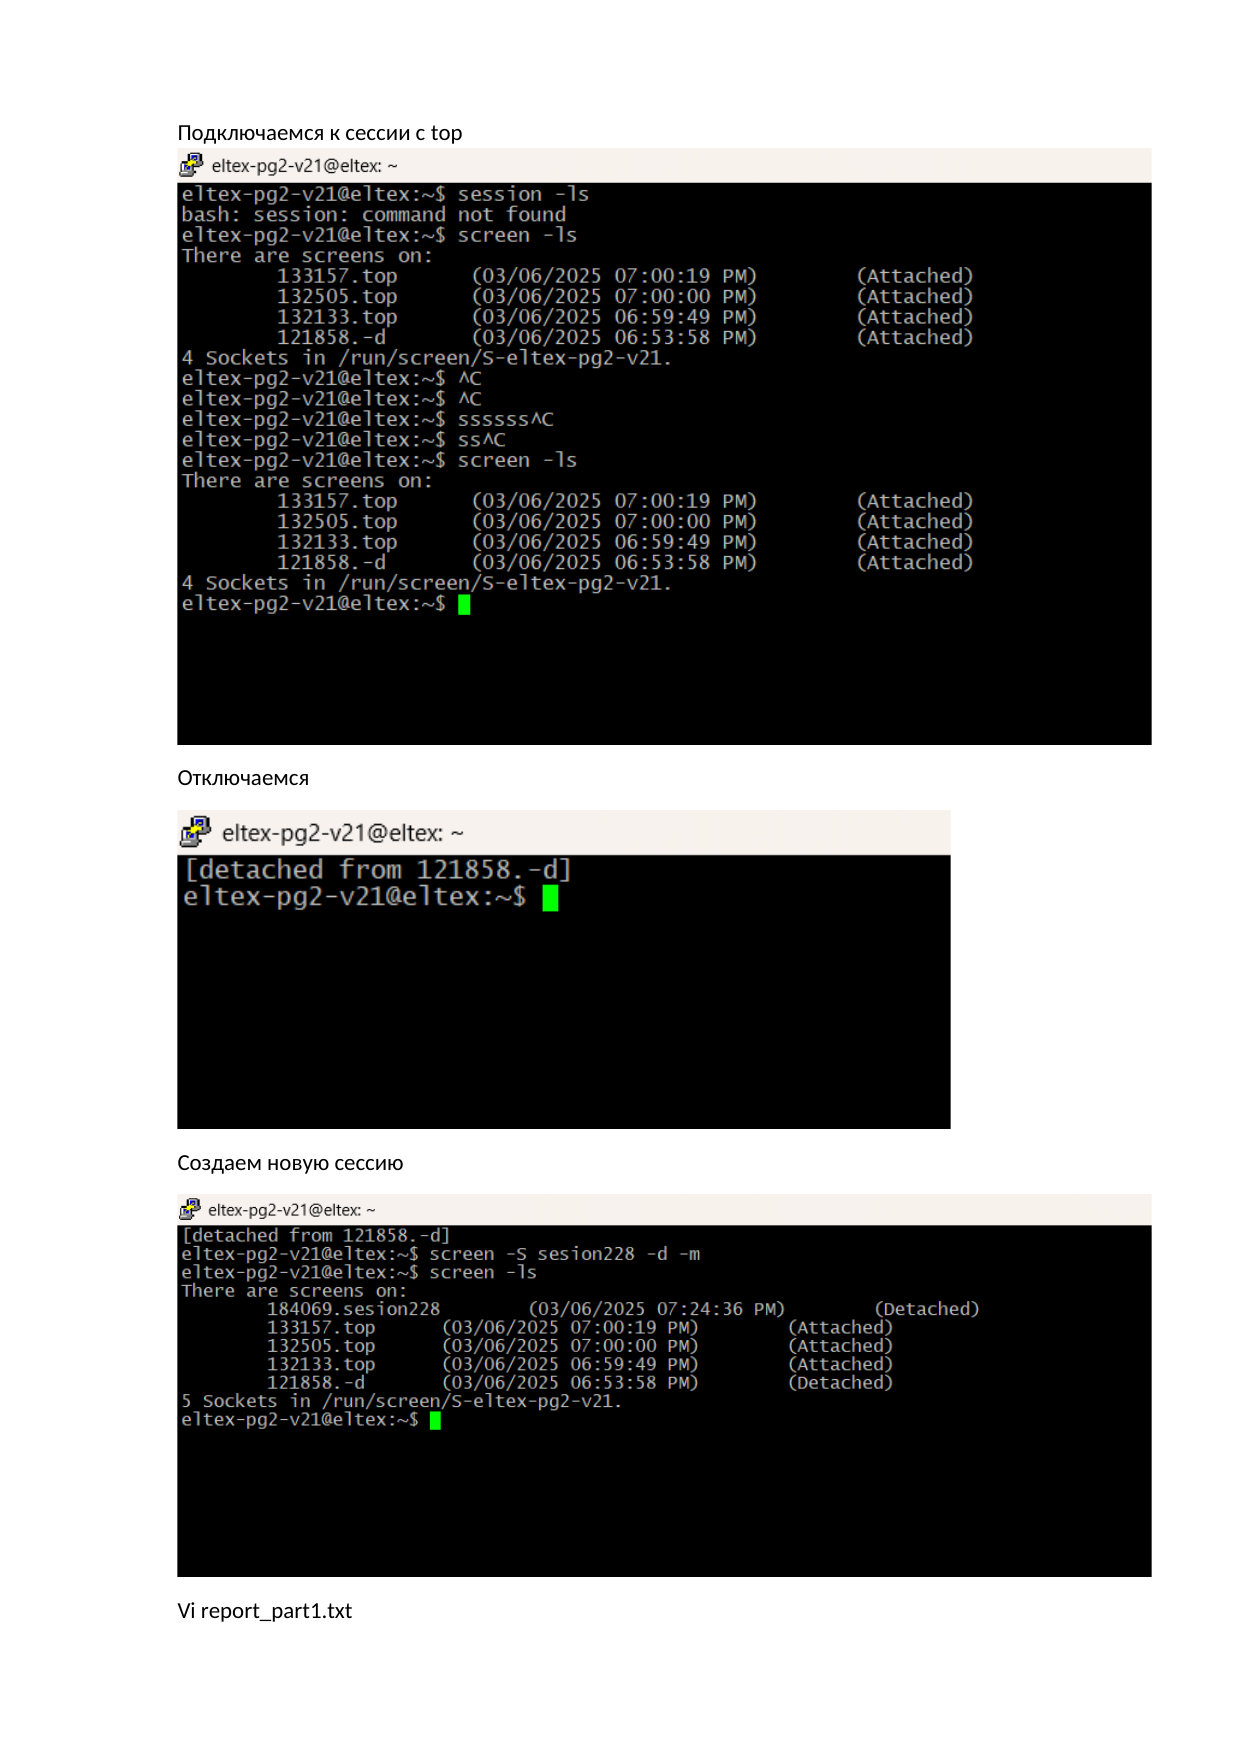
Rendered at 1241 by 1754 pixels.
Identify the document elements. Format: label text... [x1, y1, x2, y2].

picture [177, 148, 1152, 745]
text Создаем новую сессию [177, 1148, 1152, 1176]
text Подключаемся к сессии с top [177, 118, 1152, 148]
text Отключаемся [177, 763, 1152, 791]
text Vi report_part1.txt [177, 1596, 1152, 1624]
picture [177, 810, 951, 1129]
picture [177, 1194, 1152, 1577]
